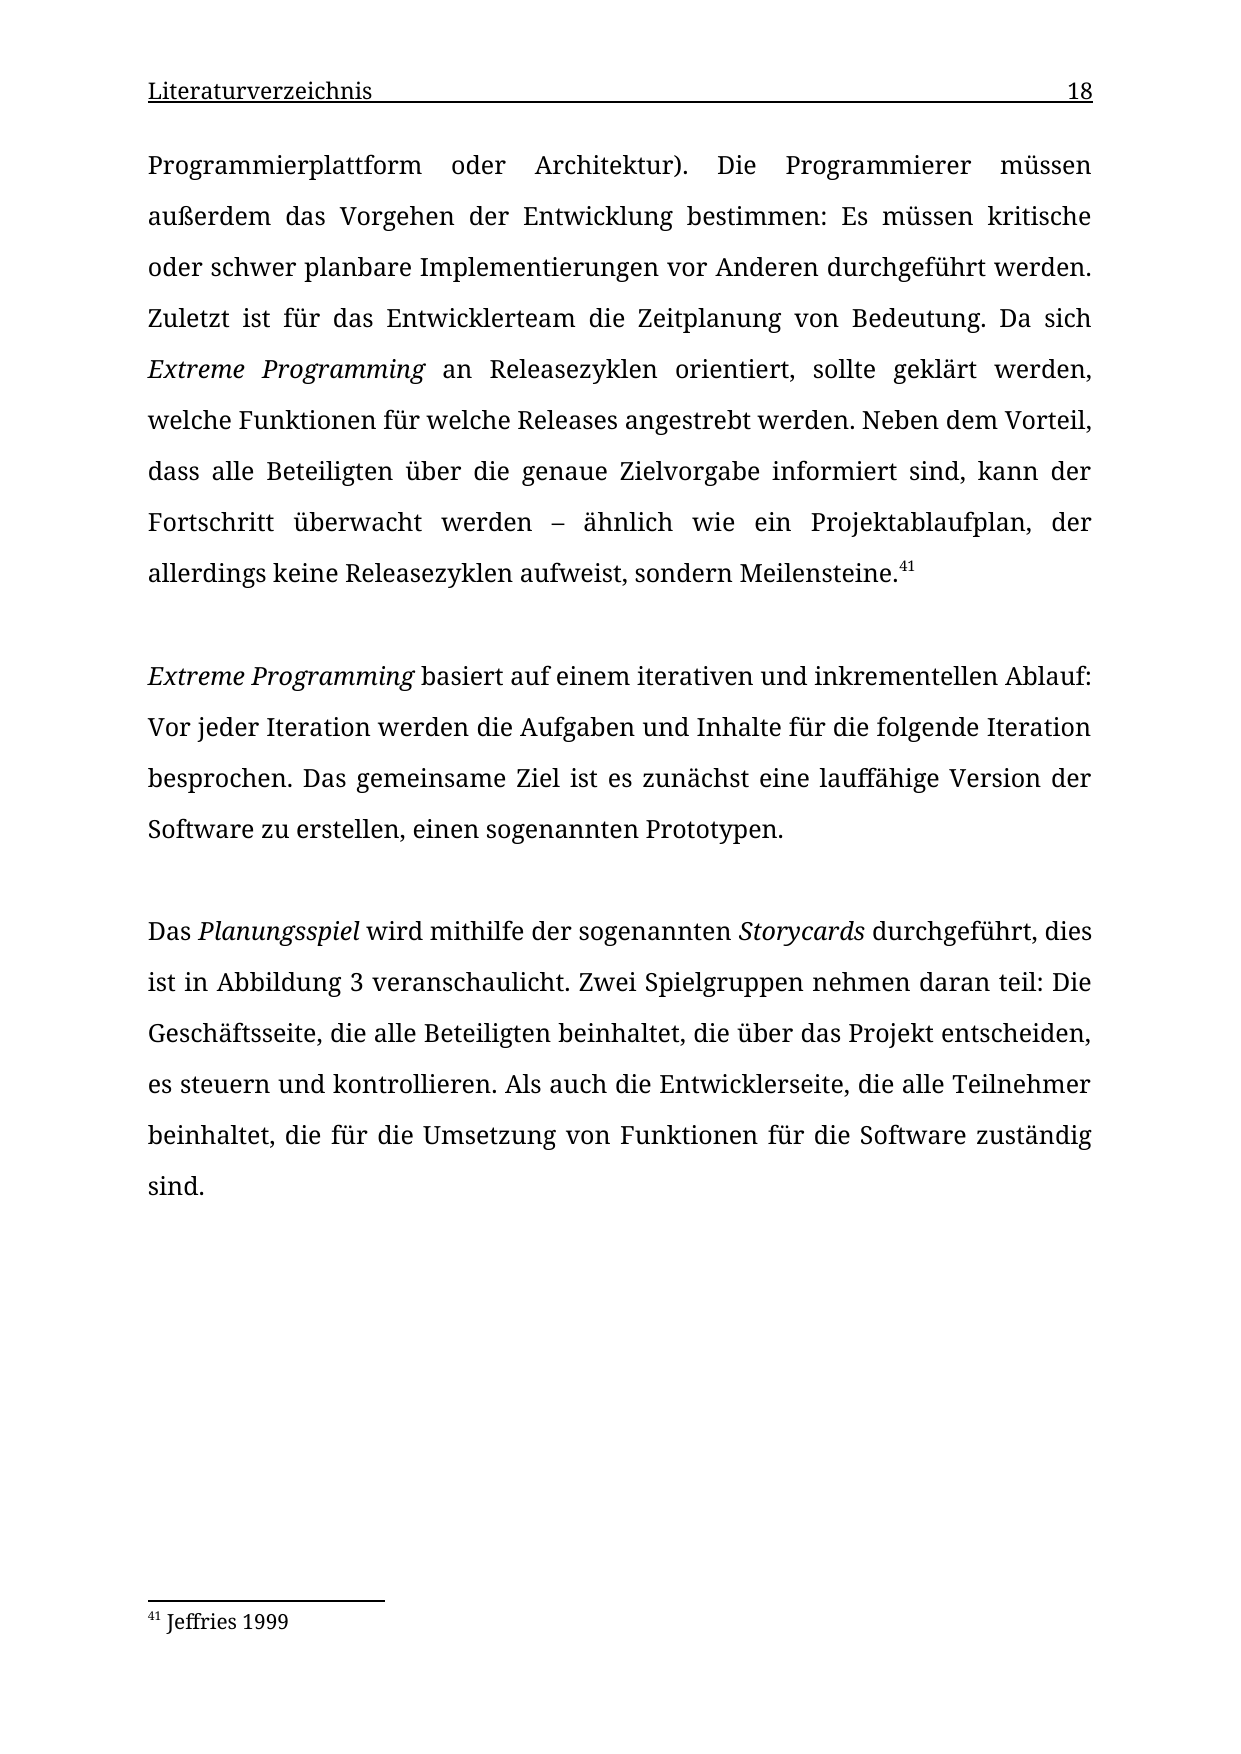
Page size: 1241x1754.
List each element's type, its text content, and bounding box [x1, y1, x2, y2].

text Das Planungsspiel wird mithilfe der sogenannten Storycards durchgeführt, dies ist in Abbildung 3 veranschaulicht. Zwei Spielgruppen nehmen daran teil: Die Geschäftsseite, die alle Beteiligten beinhaltet, die über das Projekt entscheiden, es steuern und kontrollieren. Als auch die Entwicklerseite, die alle Teilnehmer beinhaltet, die für die Umsetzung von Funktionen für die Software zuständig sind. [148, 913, 1092, 1203]
text Extreme Programming basiert auf einem iterativen und inkrementellen Ablauf: Vor jeder Iteration werden die Aufgaben und Inhalte für die folgende Iteration besprochen. Das gemeinsame Ziel ist es zunächst eine lauffähige Version der Software zu erstellen, einen sogenannten Prototypen. [148, 658, 1092, 845]
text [148, 148, 1092, 590]
